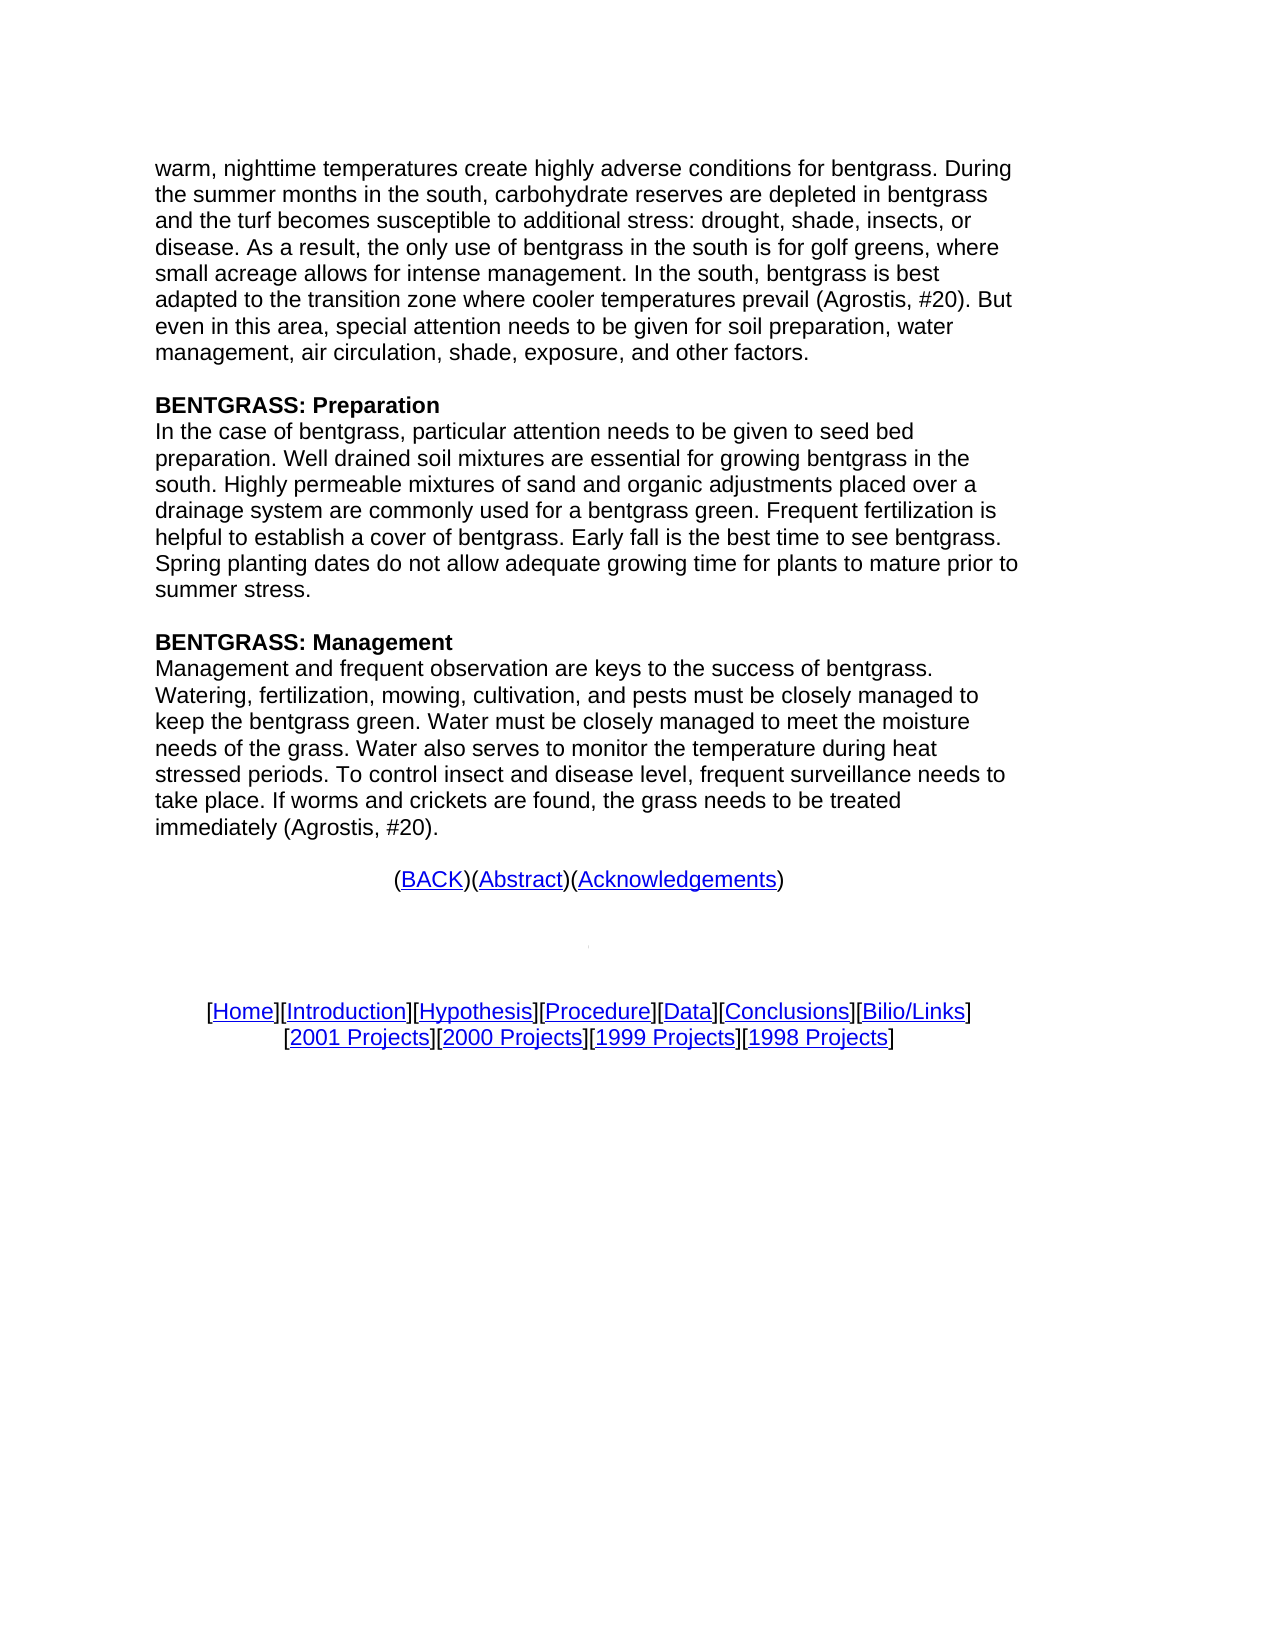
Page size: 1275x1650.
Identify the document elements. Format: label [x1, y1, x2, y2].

table_header [150, 150, 1027, 1055]
